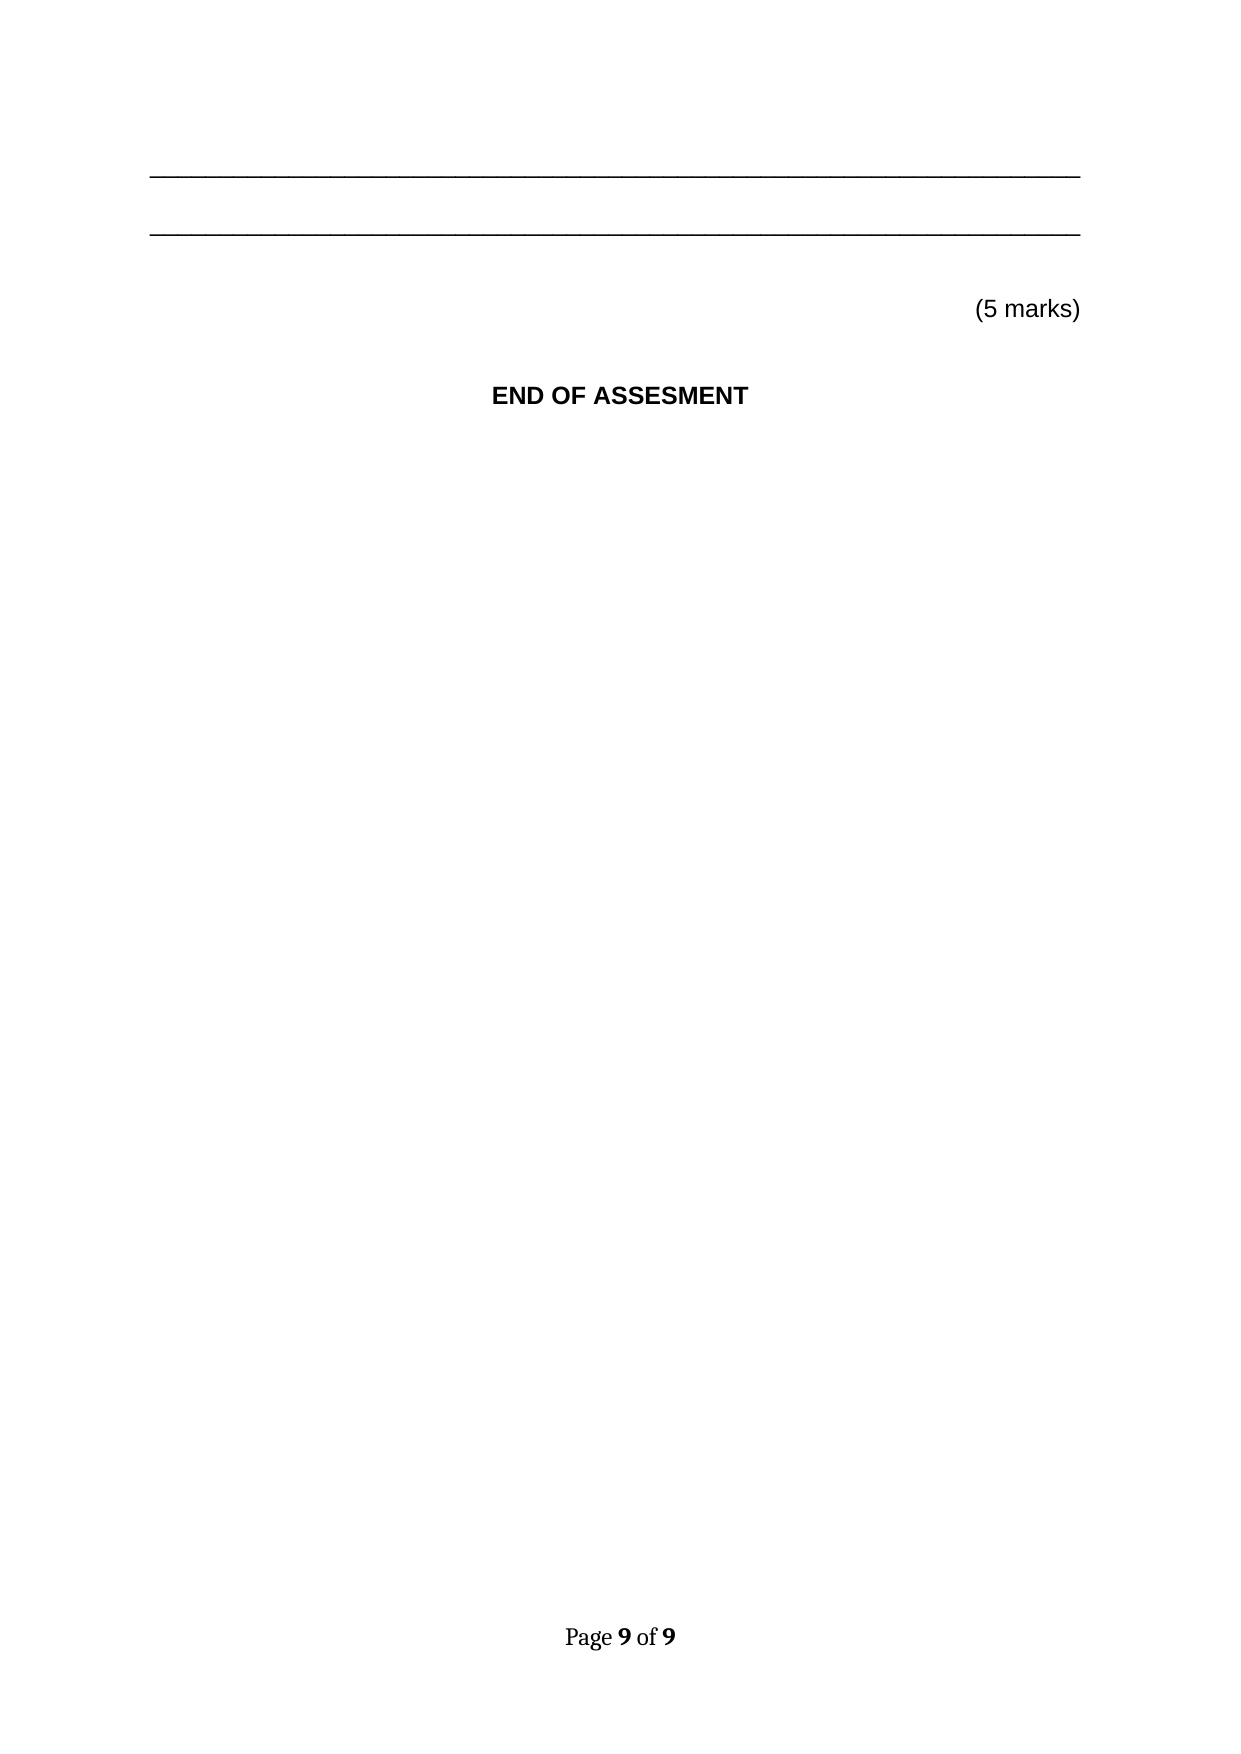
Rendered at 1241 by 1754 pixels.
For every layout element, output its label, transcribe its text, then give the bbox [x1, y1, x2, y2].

subtitle (5 marks) [150, 294, 1090, 323]
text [150, 150, 1090, 236]
subtitle END OF ASSESMENT [150, 381, 1090, 409]
